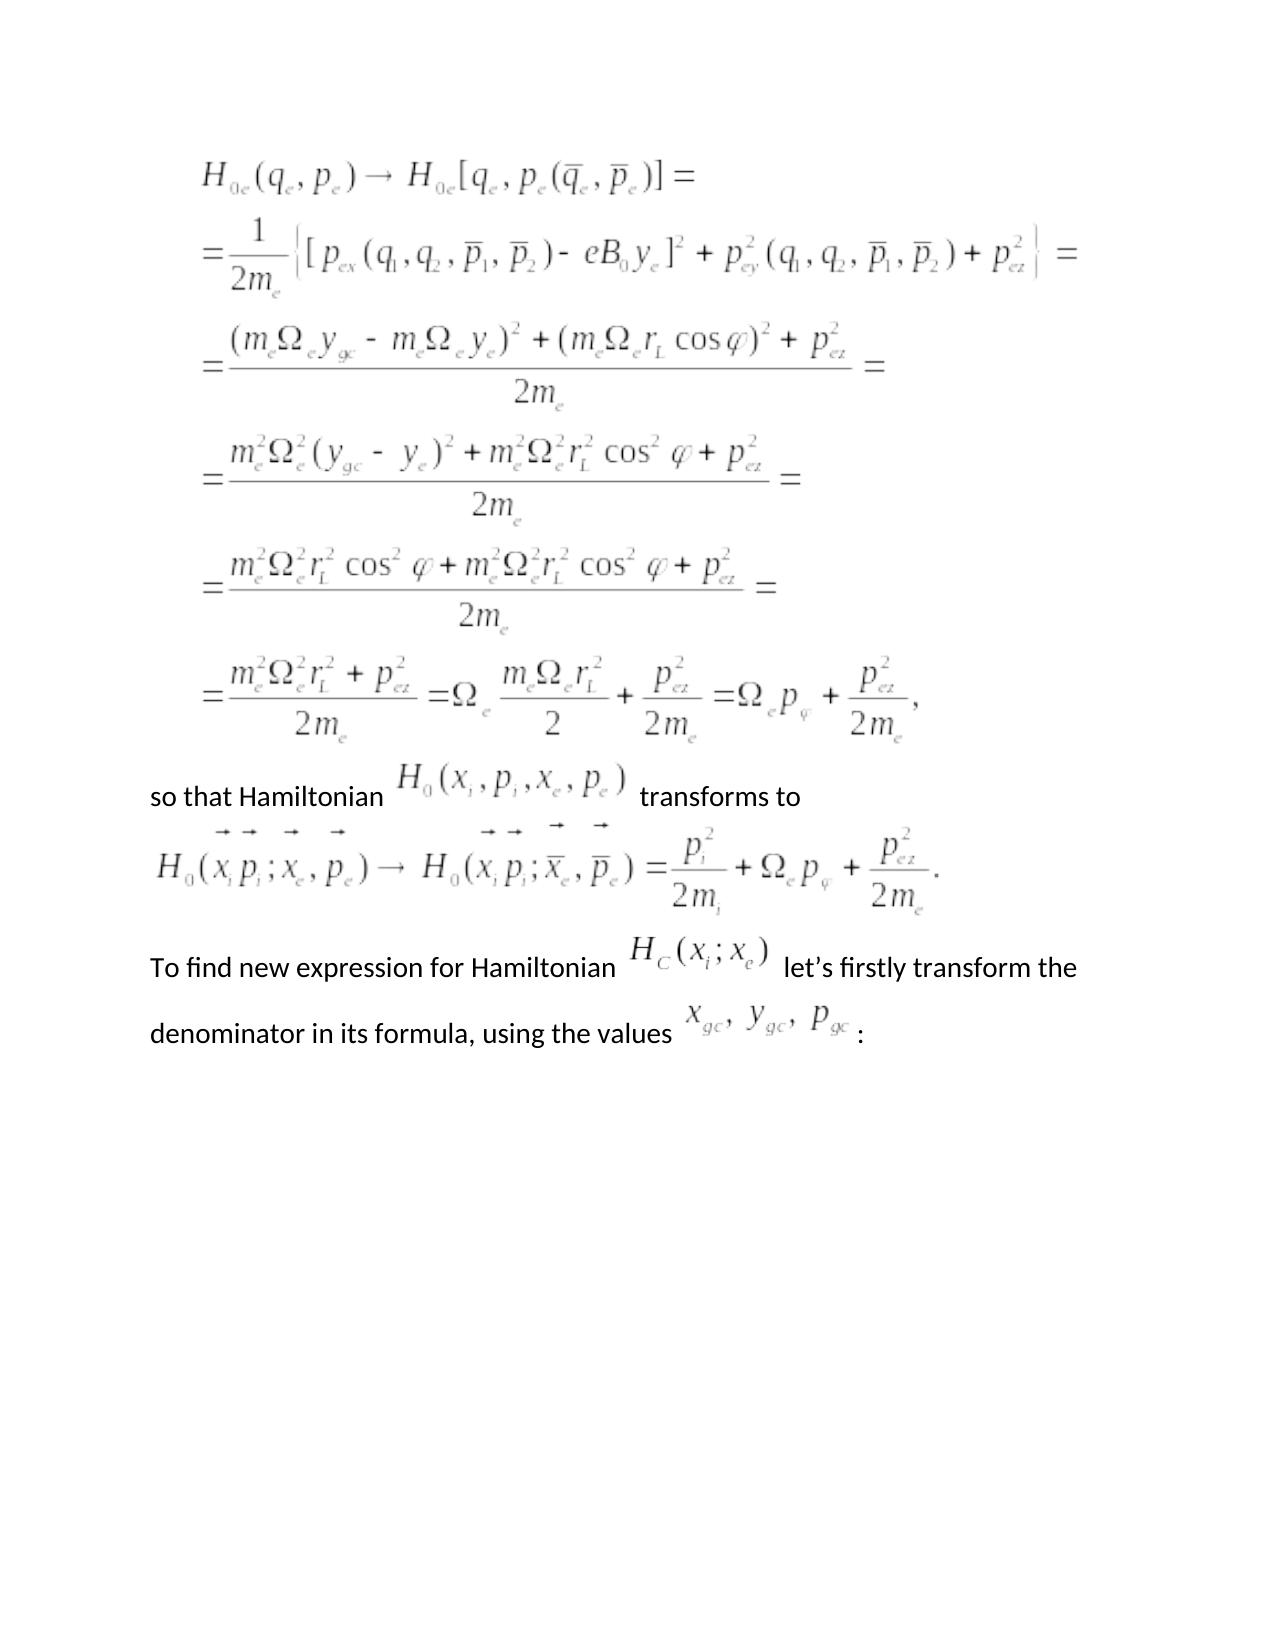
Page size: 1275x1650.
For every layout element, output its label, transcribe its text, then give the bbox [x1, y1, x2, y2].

text To find new expression for Hamiltonian let’s firstly transform the denominator in its formula, using the values : [150, 924, 1125, 1051]
text so that Hamiltonian transforms to [150, 753, 1125, 813]
